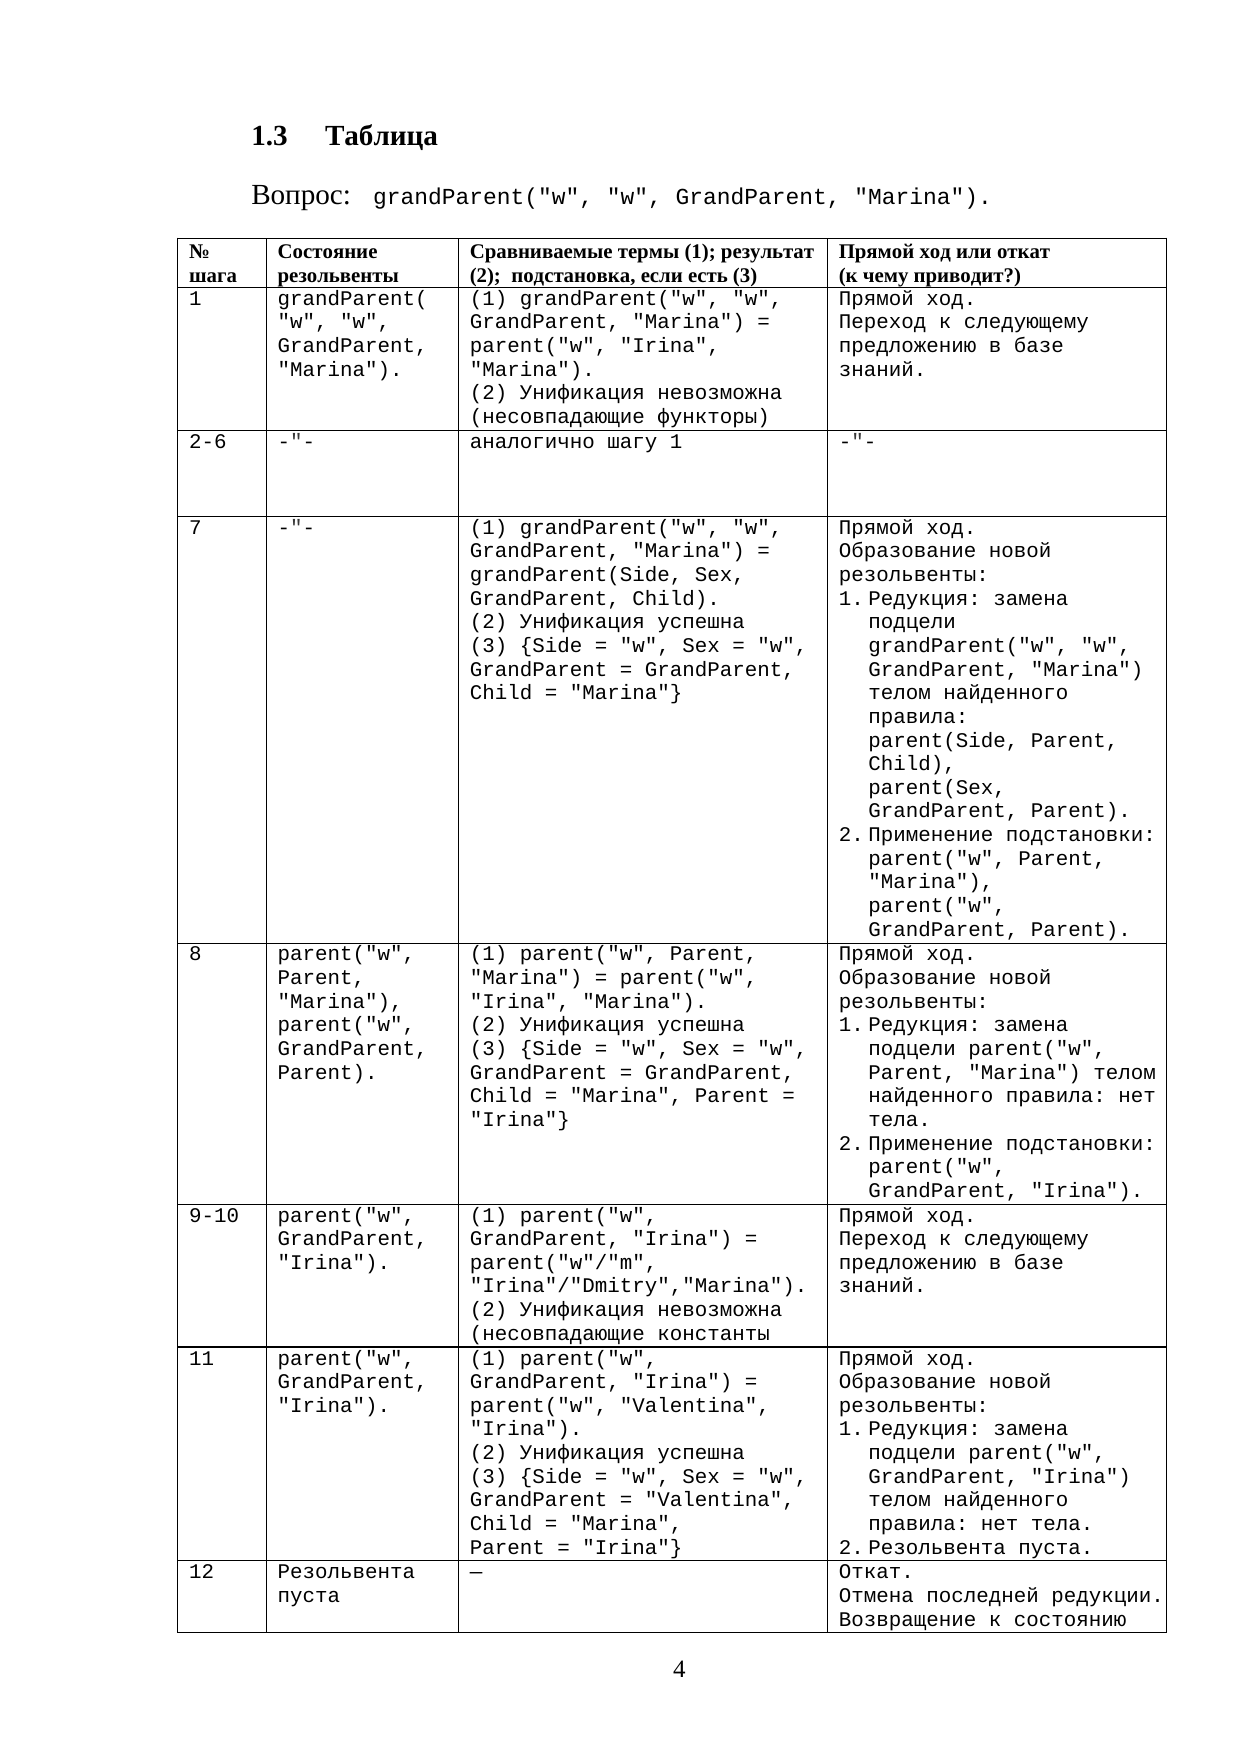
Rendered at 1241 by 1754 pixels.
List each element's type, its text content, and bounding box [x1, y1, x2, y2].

table_cell Прямой ход. Образование новой резольвенты: Редукция: замена подцели parent("w", GrandParent, "Irina") телом найденного правила: нет тела. Резольвента пуста. [828, 1348, 1166, 1560]
table_cell — [459, 1561, 827, 1632]
table_header Прямой ход или откат (к чему приводит?) [828, 239, 1166, 287]
table_cell 7 [178, 517, 266, 942]
table_header Сравниваемые термы (1); результат (2); подстановка, если есть (3) [459, 239, 827, 287]
table_cell Прямой ход. Переход к следующему предложению в базе знаний. [828, 288, 1166, 430]
table_cell Прямой ход. Образование новой резольвенты: Редукция: замена подцели parent("w", Parent, "Marina") телом найденного правила: нет тела. Применение подстановки: parent("w", GrandParent, "Irina"). [828, 944, 1166, 1203]
table_cell 1 [178, 288, 266, 430]
table_cell Прямой ход. Переход к следующему предложению в базе знаний. [828, 1205, 1166, 1346]
table_cell 2-6 [178, 431, 266, 516]
table_cell (1) parent("w", Parent, "Marina") = parent("w", "Irina", "Marina"). (2) Унификация успешна (3) {Side = "w", Sex = "w", GrandParent = GrandParent, Child = "Marina", Parent = "Irina"} [459, 944, 827, 1203]
table_cell parent("w", Parent, "Marina"), parent("w", GrandParent, Parent). [267, 944, 458, 1203]
table_cell 11 [178, 1348, 266, 1560]
table_cell (1) grandParent("w", "w", GrandParent, "Marina") = grandParent(Side, Sex, GrandParent, Child). (2) Унификация успешна (3) {Side = "w", Sex = "w", GrandParent = GrandParent, Child = "Marina"} [459, 517, 827, 942]
table_cell (1) parent("w", GrandParent, "Irina") = parent("w"/"m", "Irina"/"Dmitry","Marina"). (2) Унификация невозможна (несовпадающие константы [459, 1205, 827, 1346]
table_cell grandParent( "w", "w", GrandParent, "Marina"). [267, 288, 458, 430]
table_cell аналогично шагу 1 [459, 431, 827, 516]
table_cell parent("w", GrandParent, "Irina"). [267, 1348, 458, 1560]
table_cell 8 [178, 944, 266, 1203]
table_cell Резольвента пуста [267, 1561, 458, 1632]
table_cell 12 [178, 1561, 266, 1632]
table_cell -″- [267, 517, 458, 942]
table_header № шага [178, 239, 266, 287]
table_cell (1) grandParent("w", "w", GrandParent, "Marina") = parent("w", "Irina", "Marina"). (2) Унификация невозможна (несовпадающие функторы) [459, 288, 827, 430]
table_cell 9-10 [178, 1205, 266, 1346]
table_cell -″- [828, 431, 1166, 516]
table_cell (1) parent("w", GrandParent, "Irina") = parent("w", "Valentina", "Irina"). (2) Унификация успешна (3) {Side = "w", Sex = "w", GrandParent = "Valentina", Child = "Marina", Parent = "Irina"} [459, 1348, 827, 1560]
text 1.3 Таблица [177, 118, 1181, 152]
table_cell parent("w", GrandParent, "Irina"). [267, 1205, 458, 1346]
text Вопрос: grandParent("w", "w", GrandParent, "Marina"). [177, 177, 1181, 212]
table_cell Прямой ход. Образование новой резольвенты: Редукция: замена подцели grandParent("w", "w", GrandParent, "Marina") телом найденного правила: parent(Side, Parent, Child), parent(Sex, GrandParent, Parent). Применение подстановки: parent("w", Parent, "Marina"), parent("w", GrandParent, Parent). [828, 517, 1166, 942]
table_cell -″- [267, 431, 458, 516]
table_header Состояние резольвенты [267, 239, 458, 287]
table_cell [828, 1561, 1166, 1632]
